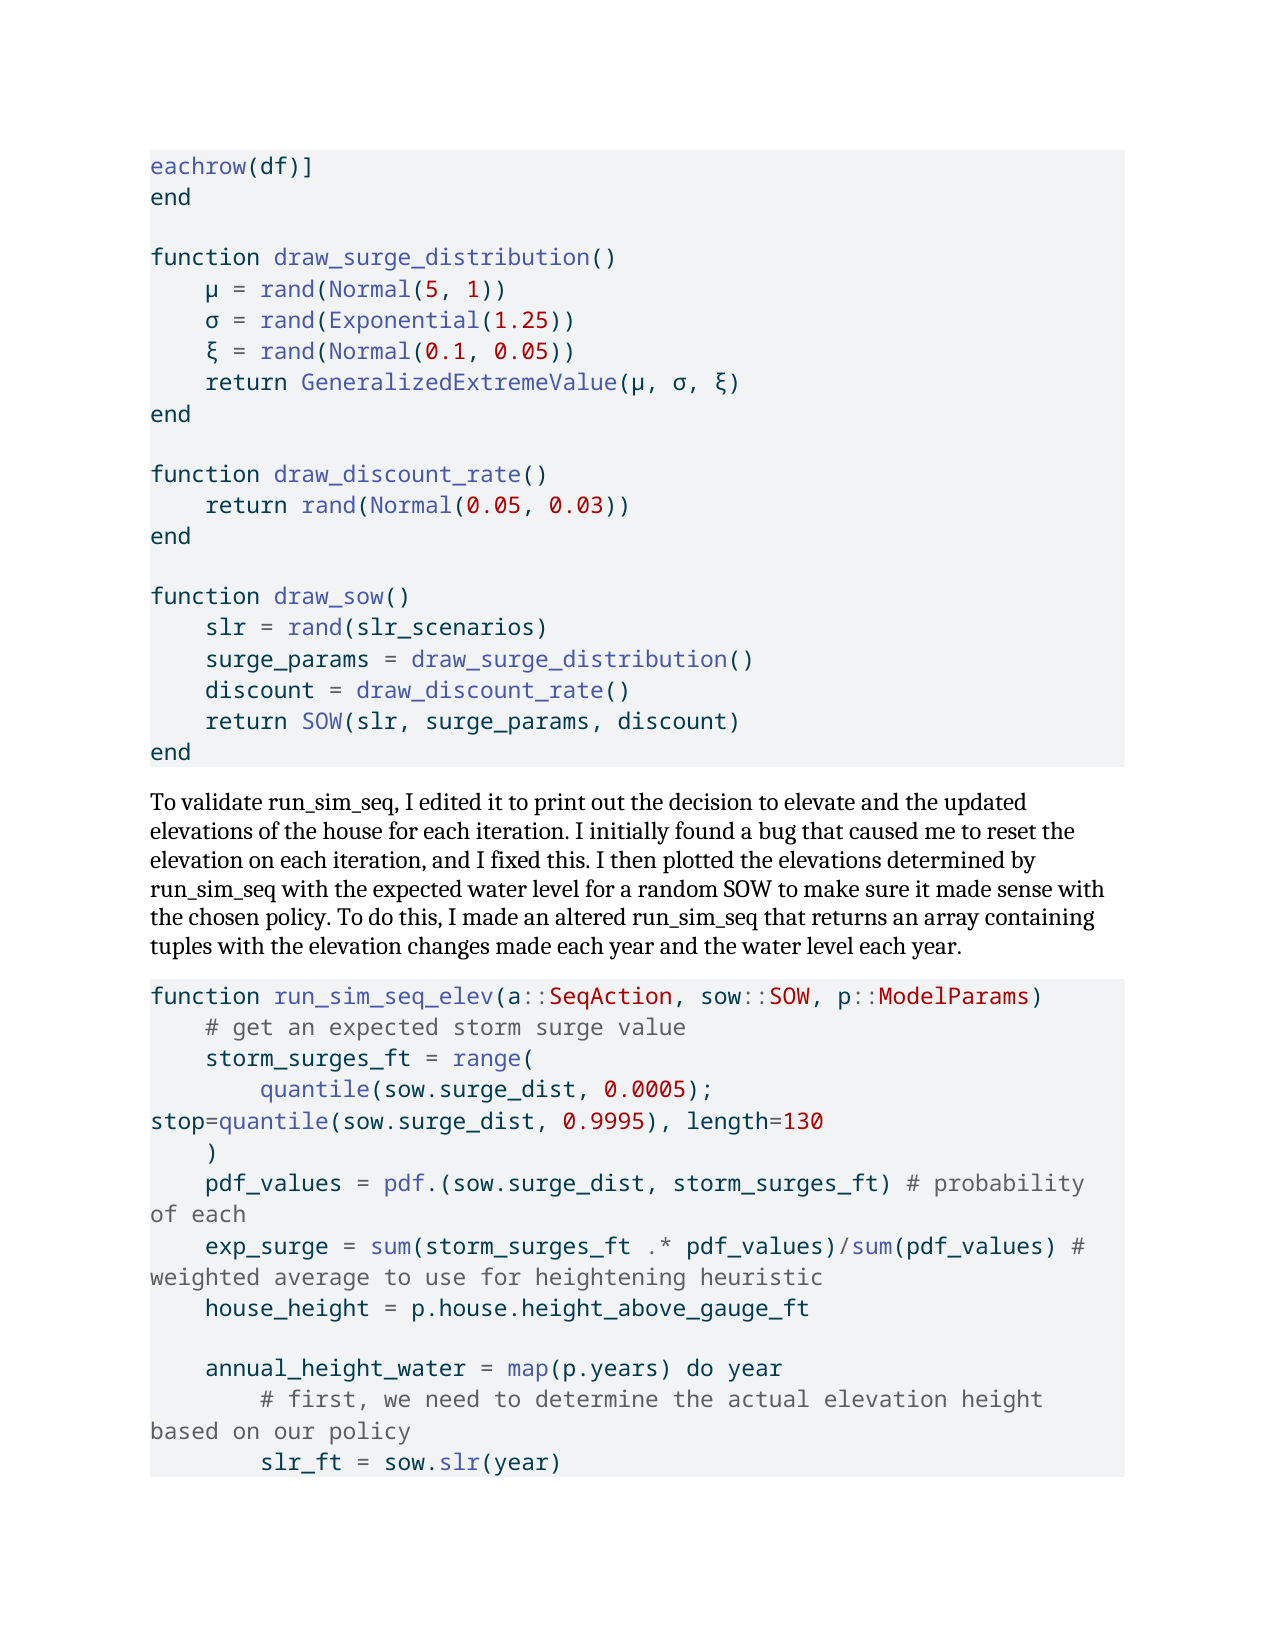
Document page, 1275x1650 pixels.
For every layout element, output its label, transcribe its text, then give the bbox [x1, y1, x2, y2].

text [150, 150, 1125, 767]
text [150, 979, 1125, 1477]
text To validate run_sim_seq, I edited it to print out the decision to elevate and the updated elevations of the house for each iteration. I initially found a bug that caused me to reset the elevation on each iteration, and I fixed this. I then plotted the elevations determined by run_sim_seq with the expected water level for a random SOW to make sure it made sense with the chosen policy. To do this, I made an altered run_sim_seq that returns an array containing tuples with the elevation changes made each year and the water level each year. [150, 788, 1125, 961]
